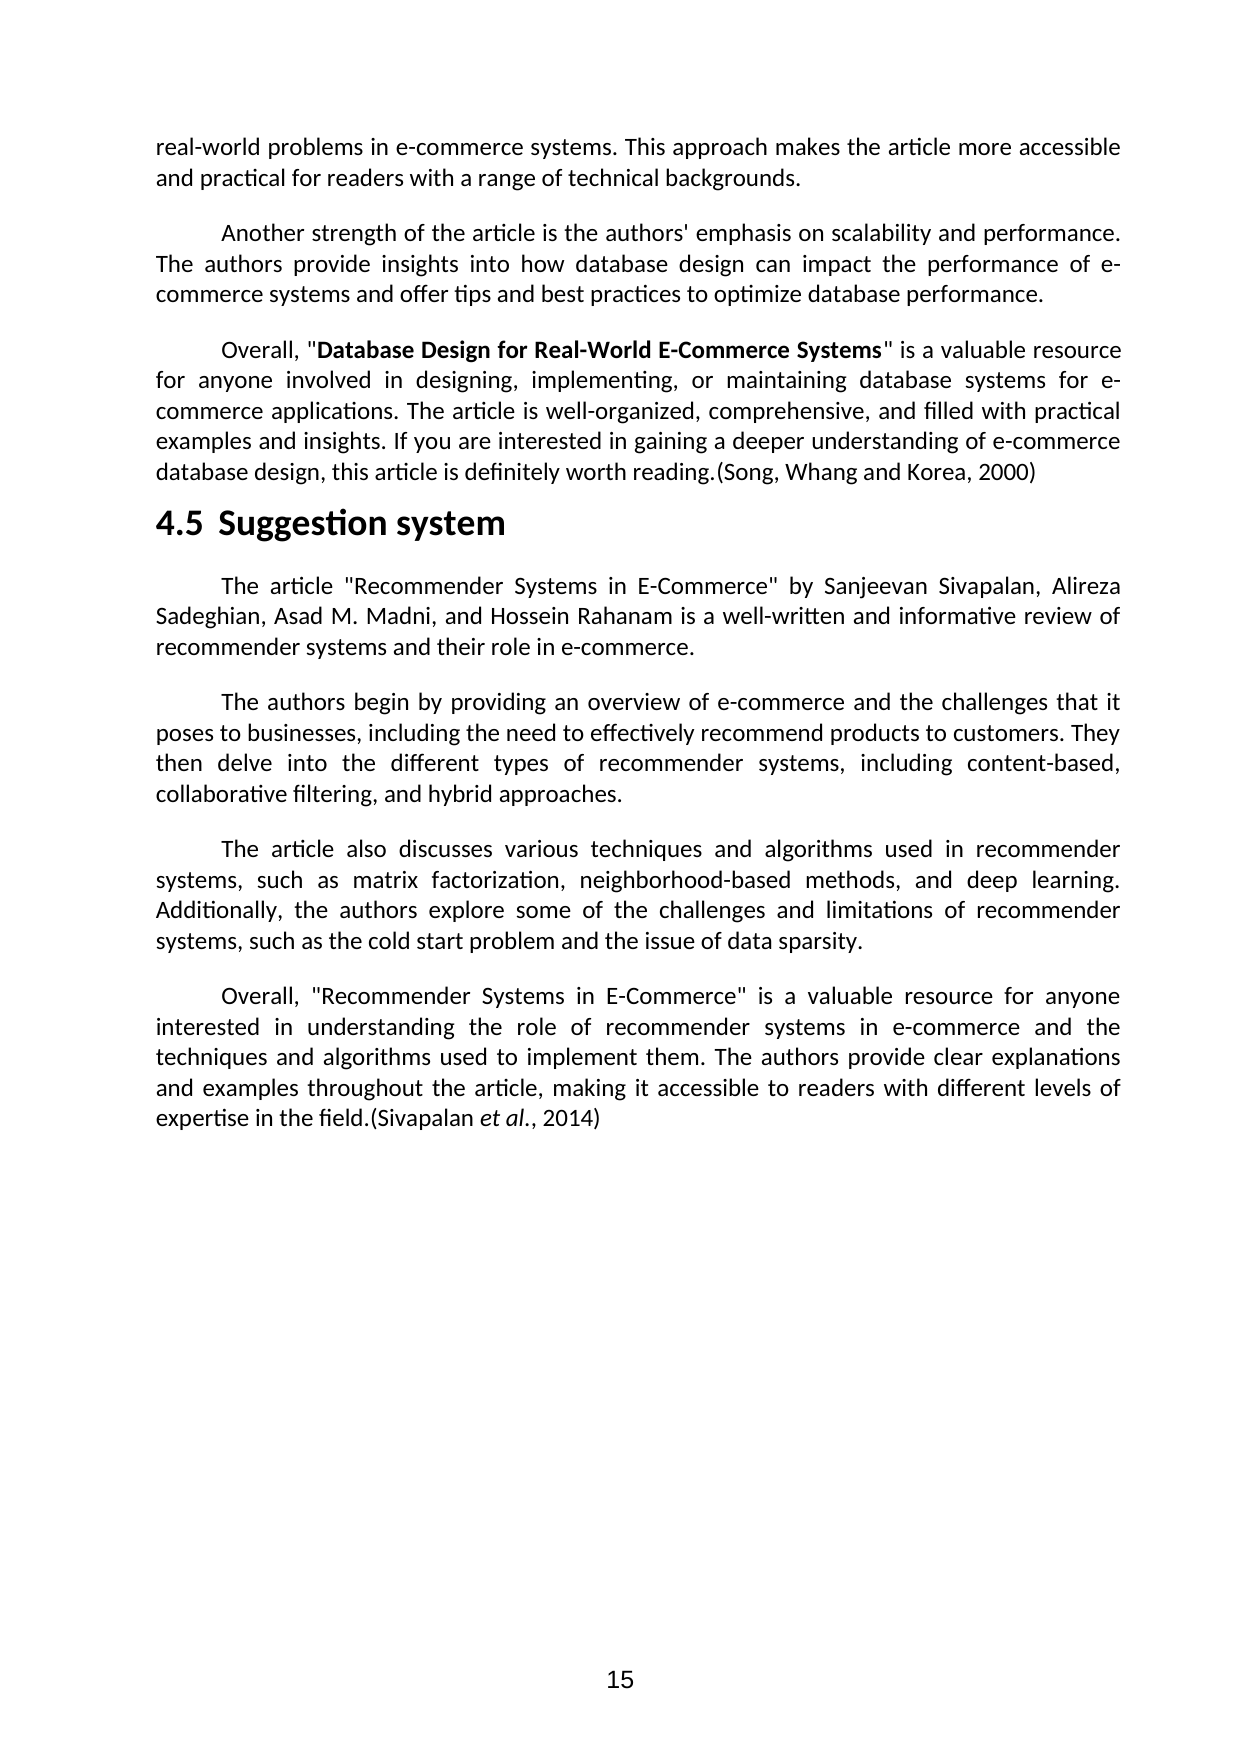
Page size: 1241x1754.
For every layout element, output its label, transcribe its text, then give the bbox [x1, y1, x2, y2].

text The article also discusses various techniques and algorithms used in recommender systems, such as matrix factorization, neighborhood-based methods, and deep learning. Additionally, the authors explore some of the challenges and limitations of recommender systems, such as the cold start problem and the issue of data sparsity. [156, 833, 1122, 956]
text The authors begin by providing an overview of e-commerce and the challenges that it poses to businesses, including the need to effectively recommend products to customers. They then delve into the different types of recommender systems, including content-based, collaborative filtering, and hybrid approaches. [156, 686, 1122, 808]
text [156, 131, 1122, 192]
text Overall, "Database Design for Real-World E-Commerce Systems" is a valuable resource for anyone involved in designing, implementing, or maintaining database systems for e-commerce applications. The article is well-organized, comprehensive, and filled with practical examples and insights. If you are interested in gaining a deeper understanding of e-commerce database design, this article is definitely worth reading.(Song, Whang and Korea, 2000) [156, 334, 1122, 486]
subtitle Suggestion system [156, 499, 1122, 545]
text Another strength of the article is the authors' emphasis on scalability and performance. The authors provide insights into how database design can impact the performance of e-commerce systems and offer tips and best practices to optimize database performance. [156, 217, 1122, 309]
text The article "Recommender Systems in E-Commerce" by Sanjeevan Sivapalan, Alireza Sadeghian, Asad M. Madni, and Hossein Rahanam is a well-written and informative review of recommender systems and their role in e-commerce. [156, 570, 1122, 661]
text Overall, "Recommender Systems in E-Commerce" is a valuable resource for anyone interested in understanding the role of recommender systems in e-commerce and the techniques and algorithms used to implement them. The authors provide clear explanations and examples throughout the article, making it accessible to readers with different levels of expertise in the field.(Sivapalan et al., 2014) [156, 981, 1122, 1133]
